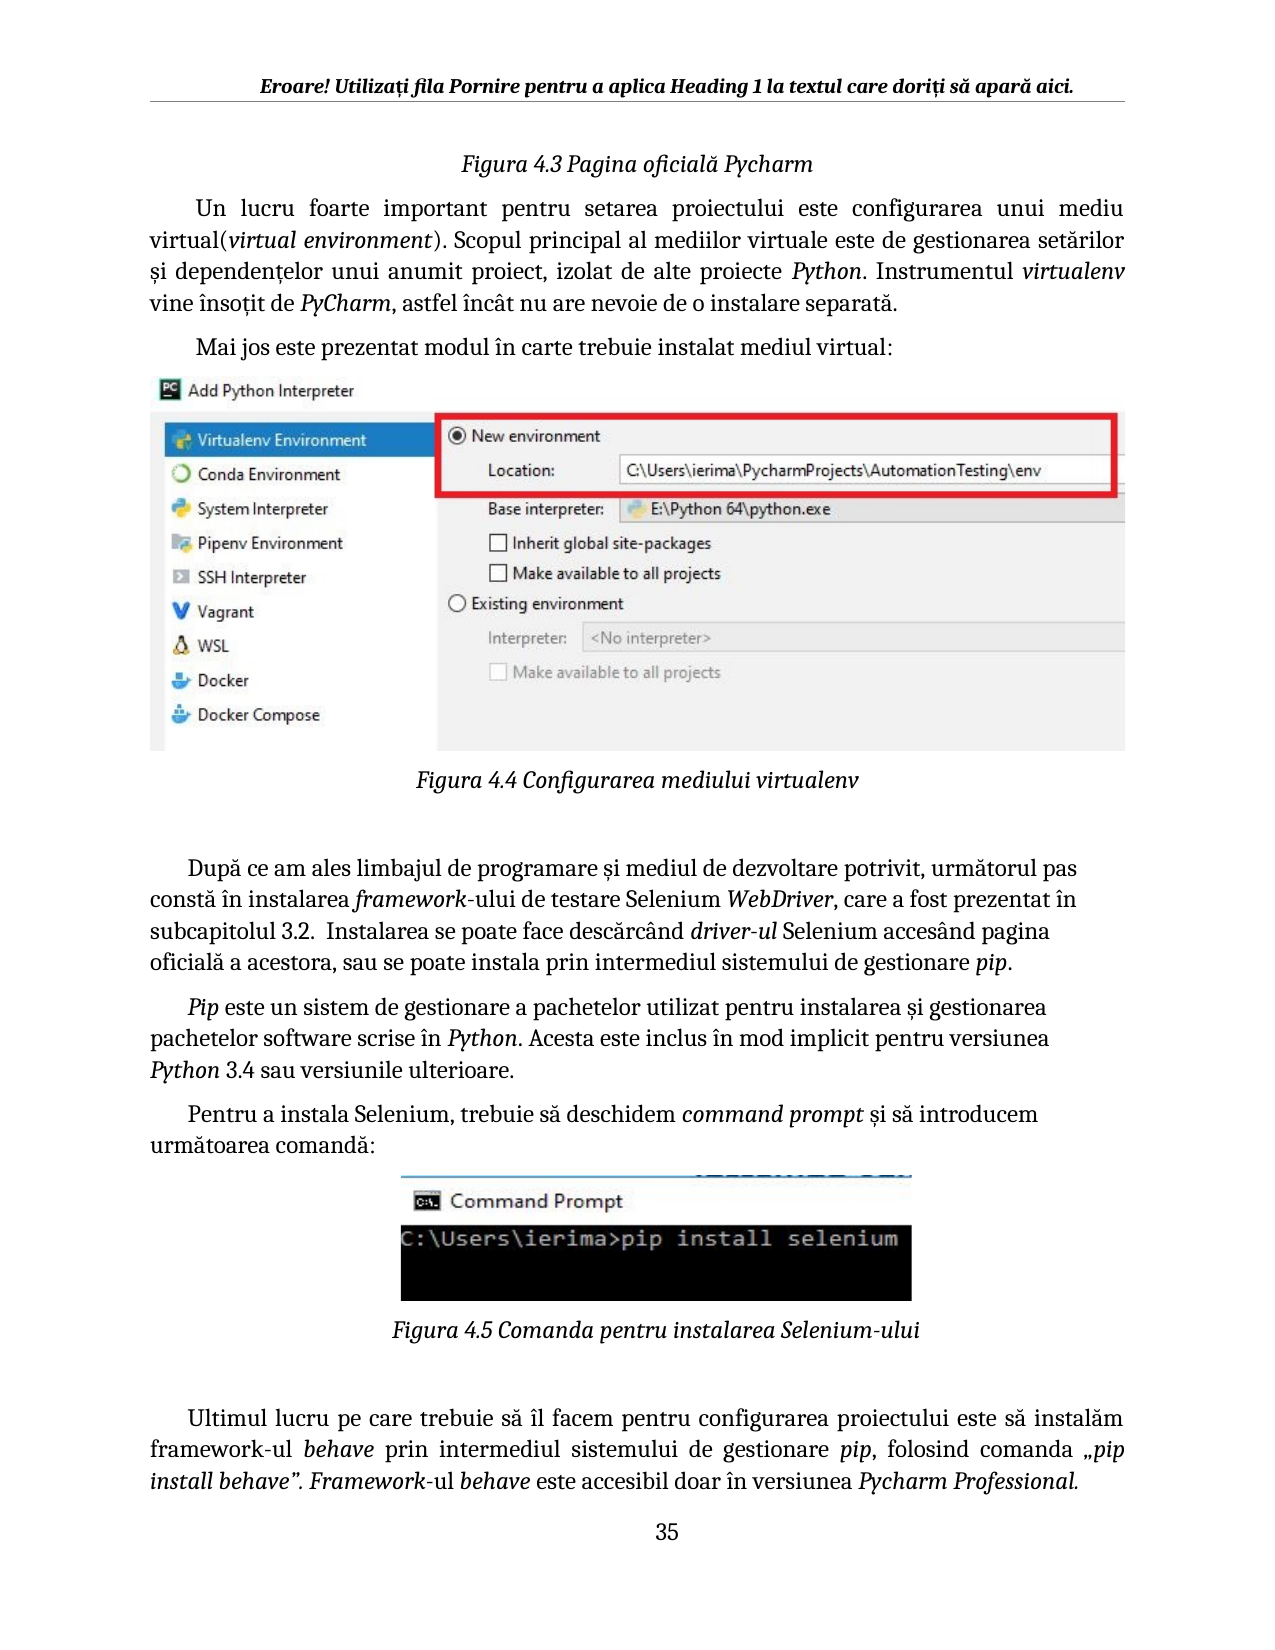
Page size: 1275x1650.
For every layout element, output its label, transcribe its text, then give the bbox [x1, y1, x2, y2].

text După ce am ales limbajul de programare și mediul de dezvoltare potrivit, următorul pas constă în instalarea framework-ului de testare Selenium WebDriver, care a fost prezentat în subcapitolul 3.2. Instalarea se poate face descărcând driver-ul Selenium accesând pagina oficială a acestora, sau se poate instala prin intermediul sistemului de gestionare pip. [150, 854, 1125, 977]
picture [400, 1175, 912, 1301]
text Figura 4.4 Configurarea mediului virtualenv [150, 766, 1125, 794]
text Pip este un sistem de gestionare a pachetelor utilizat pentru instalarea și gestionarea pachetelor software scrise în Python. Acesta este inclus în mod implicit pentru versiunea Python 3.4 sau versiunile ulterioare. [150, 992, 1125, 1084]
text Figura 4.3 Pagina oficială Pycharm [150, 150, 1125, 179]
text Ultimul lucru pe care trebuie să îl facem pentru configurarea proiectului este să instalăm framework-ul behave prin intermediul sistemului de gestionare pip, folosind comanda „pip install behave”. Framework-ul behave este accesibil doar în versiunea Pycharm Professional. [150, 1404, 1125, 1496]
text Un lucru foarte important pentru setarea proiectului este configurarea unui mediu virtual(virtual environment). Scopul principal al mediilor virtuale este de gestionarea setărilor și dependențelor unui anumit proiect, izolat de alte proiecte Python. Instrumentul virtualenv vine însoțit de PyCharm, astfel încât nu are nevoie de o instalare separată. [150, 194, 1125, 317]
text Figura 4.5 Comanda pentru instalarea Selenium-ului [150, 1316, 1125, 1344]
text Mai jos este prezentat modul în carte trebuie instalat mediul virtual [150, 333, 1125, 362]
picture [150, 376, 1125, 751]
text Pentru a instala Selenium, trebuie să deschidem command prompt și să introducem următoarea comandă [150, 1099, 1125, 1160]
